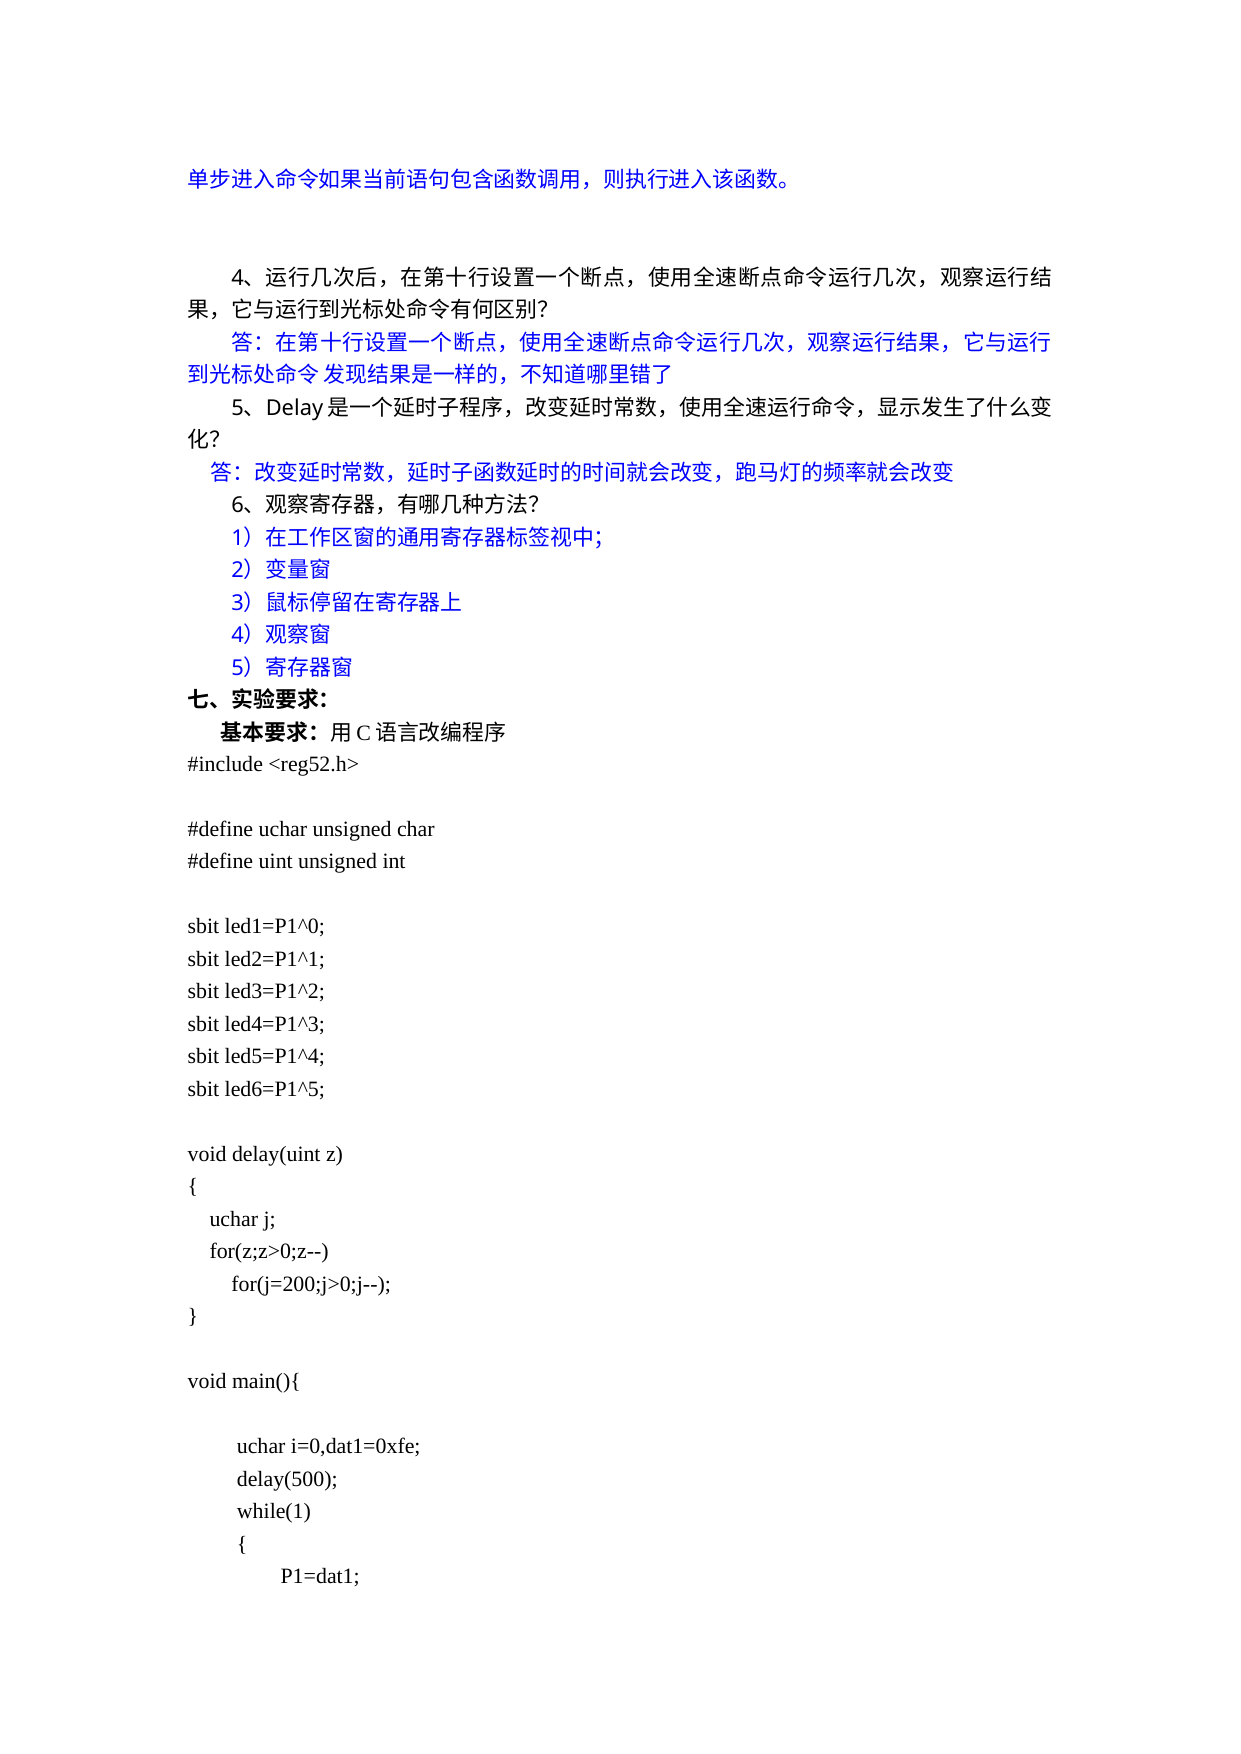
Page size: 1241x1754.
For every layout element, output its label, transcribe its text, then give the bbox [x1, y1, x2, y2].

text 6、观察寄存器，有哪几种方法？ [187, 487, 1053, 519]
list Delay是一个延时子程序，改变延时常数，使用全速运行命令，显示发生了什么变化？ [187, 389, 1053, 454]
text #define uchar unsigned char [187, 812, 1053, 844]
text void delay(uint z) [187, 1137, 1053, 1169]
text P1=dat1; [187, 1559, 1053, 1592]
text #include <reg52.h> [187, 747, 1053, 779]
text delay(500); [187, 1462, 1053, 1494]
text 答：在第十行设置一个断点，使用全速断点命令运行几次，观察运行结果，它与运行到光标处命令 发现结果是一样的，不知道哪里错了 [187, 324, 1053, 389]
text for(j=200;j>0;j--); [187, 1267, 1053, 1299]
list 答：改变延时常数，延时子函数延时的时间就会改变，跑马灯的频率就会改变 [187, 454, 1053, 487]
text 2）变量窗 [187, 552, 1053, 584]
text uchar j; [187, 1202, 1053, 1234]
text } [187, 1299, 1053, 1332]
text 4）观察窗 [187, 617, 1053, 649]
list 运行几次后，在第十行设置一个断点，使用全速断点命令运行几次，观察运行结果，它与运行到光标处命令有何区别？ [187, 259, 1053, 324]
text sbit led1=P1^0; [187, 909, 1053, 942]
list 单步进入命令如果当前语句包含函数调用，则执行进入该函数。 [187, 162, 1053, 194]
text sbit led4=P1^3; [187, 1007, 1053, 1039]
text void main(){ [187, 1364, 1053, 1397]
text { [187, 1169, 1053, 1202]
text 基本要求：用C语言改编程序 [187, 714, 1053, 747]
text { [187, 1527, 1053, 1559]
text sbit led2=P1^1; [187, 942, 1053, 974]
text uchar i=0,dat1=0xfe; [187, 1429, 1053, 1462]
text 七、实验要求： [187, 682, 1053, 714]
text 3）鼠标停留在寄存器上 [187, 584, 1053, 617]
text while(1) [187, 1494, 1053, 1527]
text 5）寄存器窗 [187, 649, 1053, 682]
text sbit led3=P1^2; [187, 974, 1053, 1007]
text sbit led6=P1^5; [187, 1072, 1053, 1104]
text #define uint unsigned int [187, 844, 1053, 877]
text for(z;z>0;z--) [187, 1234, 1053, 1267]
text 1）在工作区窗的通用寄存器标签视中； [187, 519, 1053, 552]
text sbit led5=P1^4; [187, 1039, 1053, 1072]
